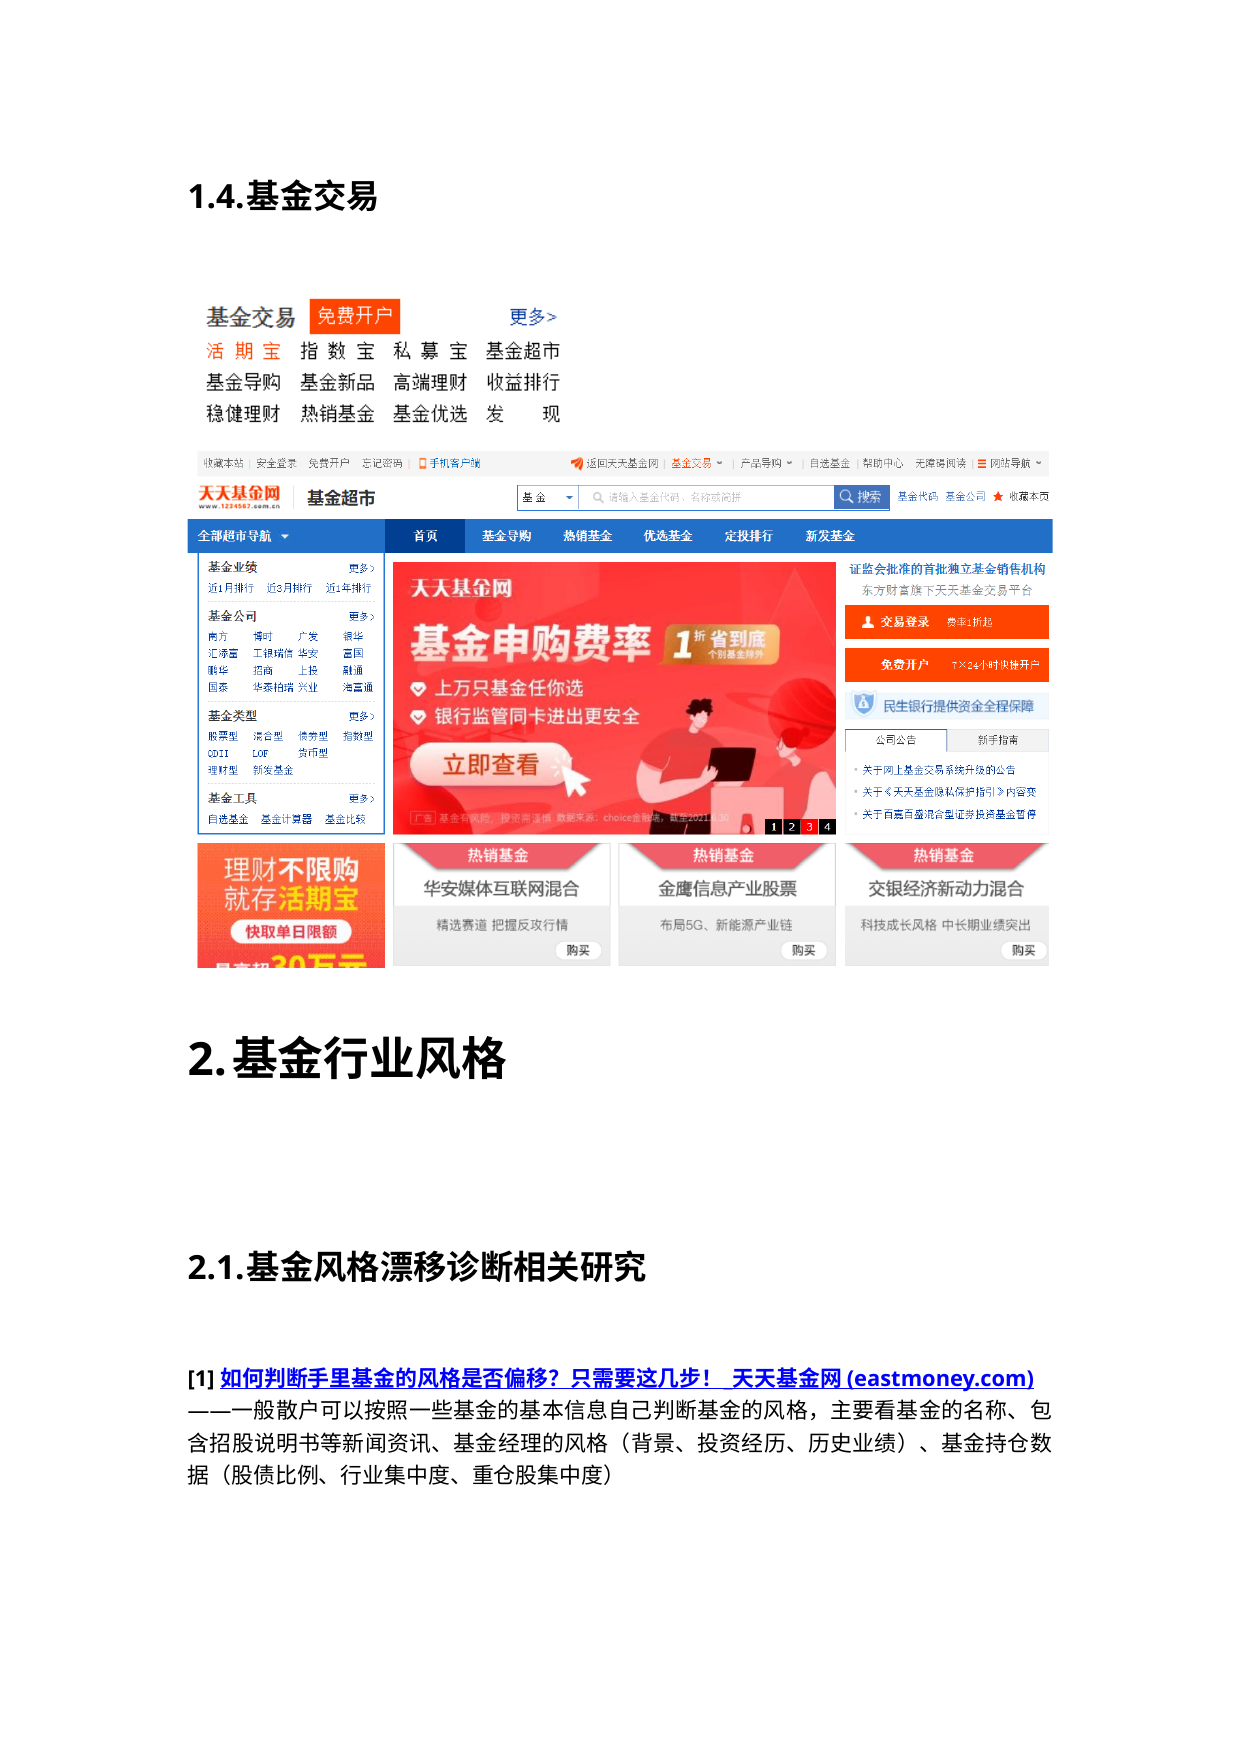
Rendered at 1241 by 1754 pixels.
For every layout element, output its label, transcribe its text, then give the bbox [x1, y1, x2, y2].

text ——一般散户可以按照一些基金的基本信息自己判断基金的风格，主要看基金的名称、包含招股说明书等新闻资讯、基金经理的风格（背景、投资经历、历史业绩）、基金持仓数据（股债比例、行业集中度、重仓股集中度） [187, 1393, 1053, 1490]
subtitle 基金交易 [187, 162, 1053, 227]
subtitle 基金风格漂移诊断相关研究 [187, 1233, 1053, 1298]
subtitle 基金行业风格 [187, 1007, 1053, 1105]
text [1] 如何判断手里基金的风格是否偏移？只需要这几步！_天天基金网 (eastmoney.com) [187, 1360, 1053, 1393]
